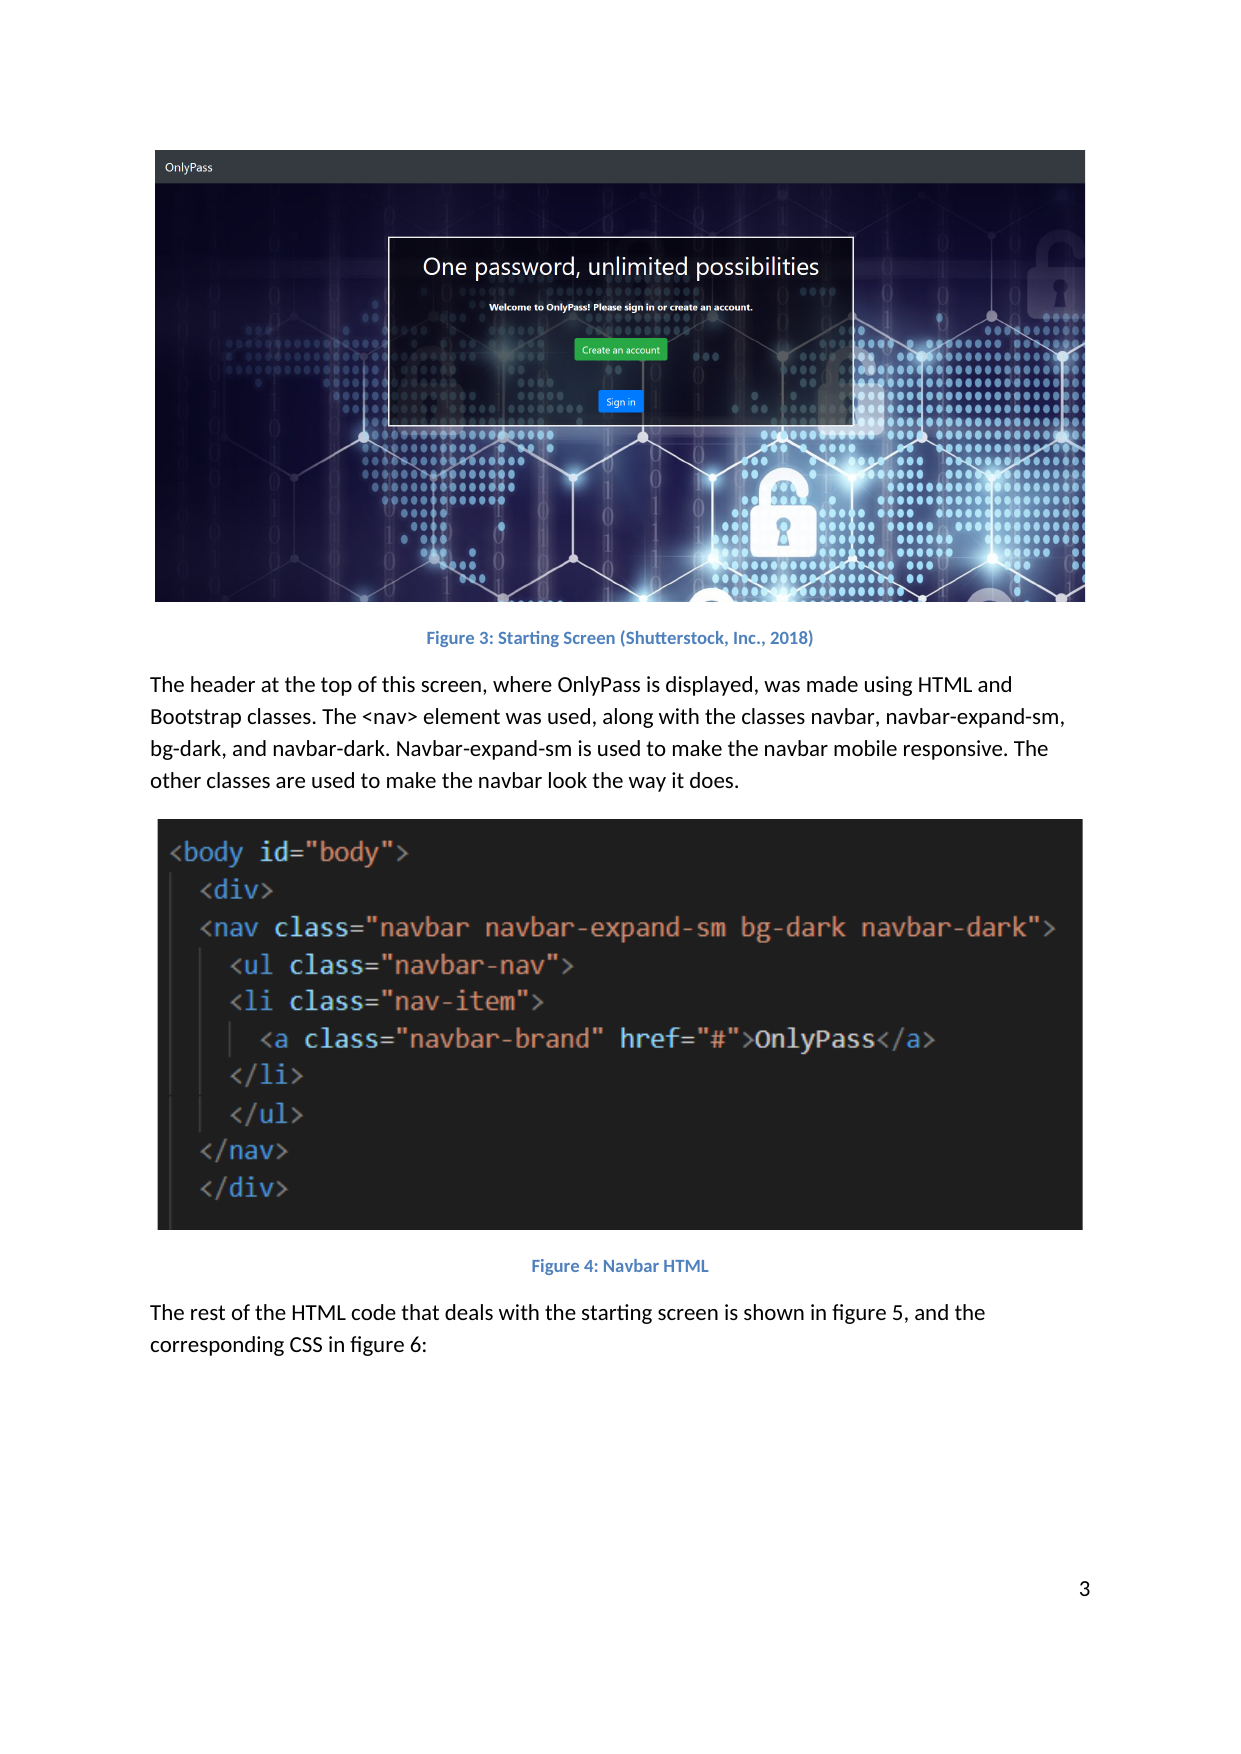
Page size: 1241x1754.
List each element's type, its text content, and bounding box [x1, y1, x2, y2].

text Figure 3: Starting Screen (Shutterstock, Inc., 2018) [150, 626, 1090, 649]
text The header at the top of this screen, where OnlyPass is displayed, was made using HTML and Bootstrap classes. The <nav> element was used, along with the classes navbar, navbar-expand-sm, bg-dark, and navbar-dark. Navbar-expand-sm is used to make the navbar mobile responsive. The other classes are used to make the navbar look the way it does. [150, 670, 1090, 794]
text The rest of the HTML code that deals with the starting screen is shown in figure 5, and the corresponding CSS in figure 6: [150, 1298, 1090, 1358]
picture [157, 819, 1083, 1230]
picture [155, 150, 1085, 602]
text Figure 4: Navbar HTML [150, 1254, 1090, 1277]
